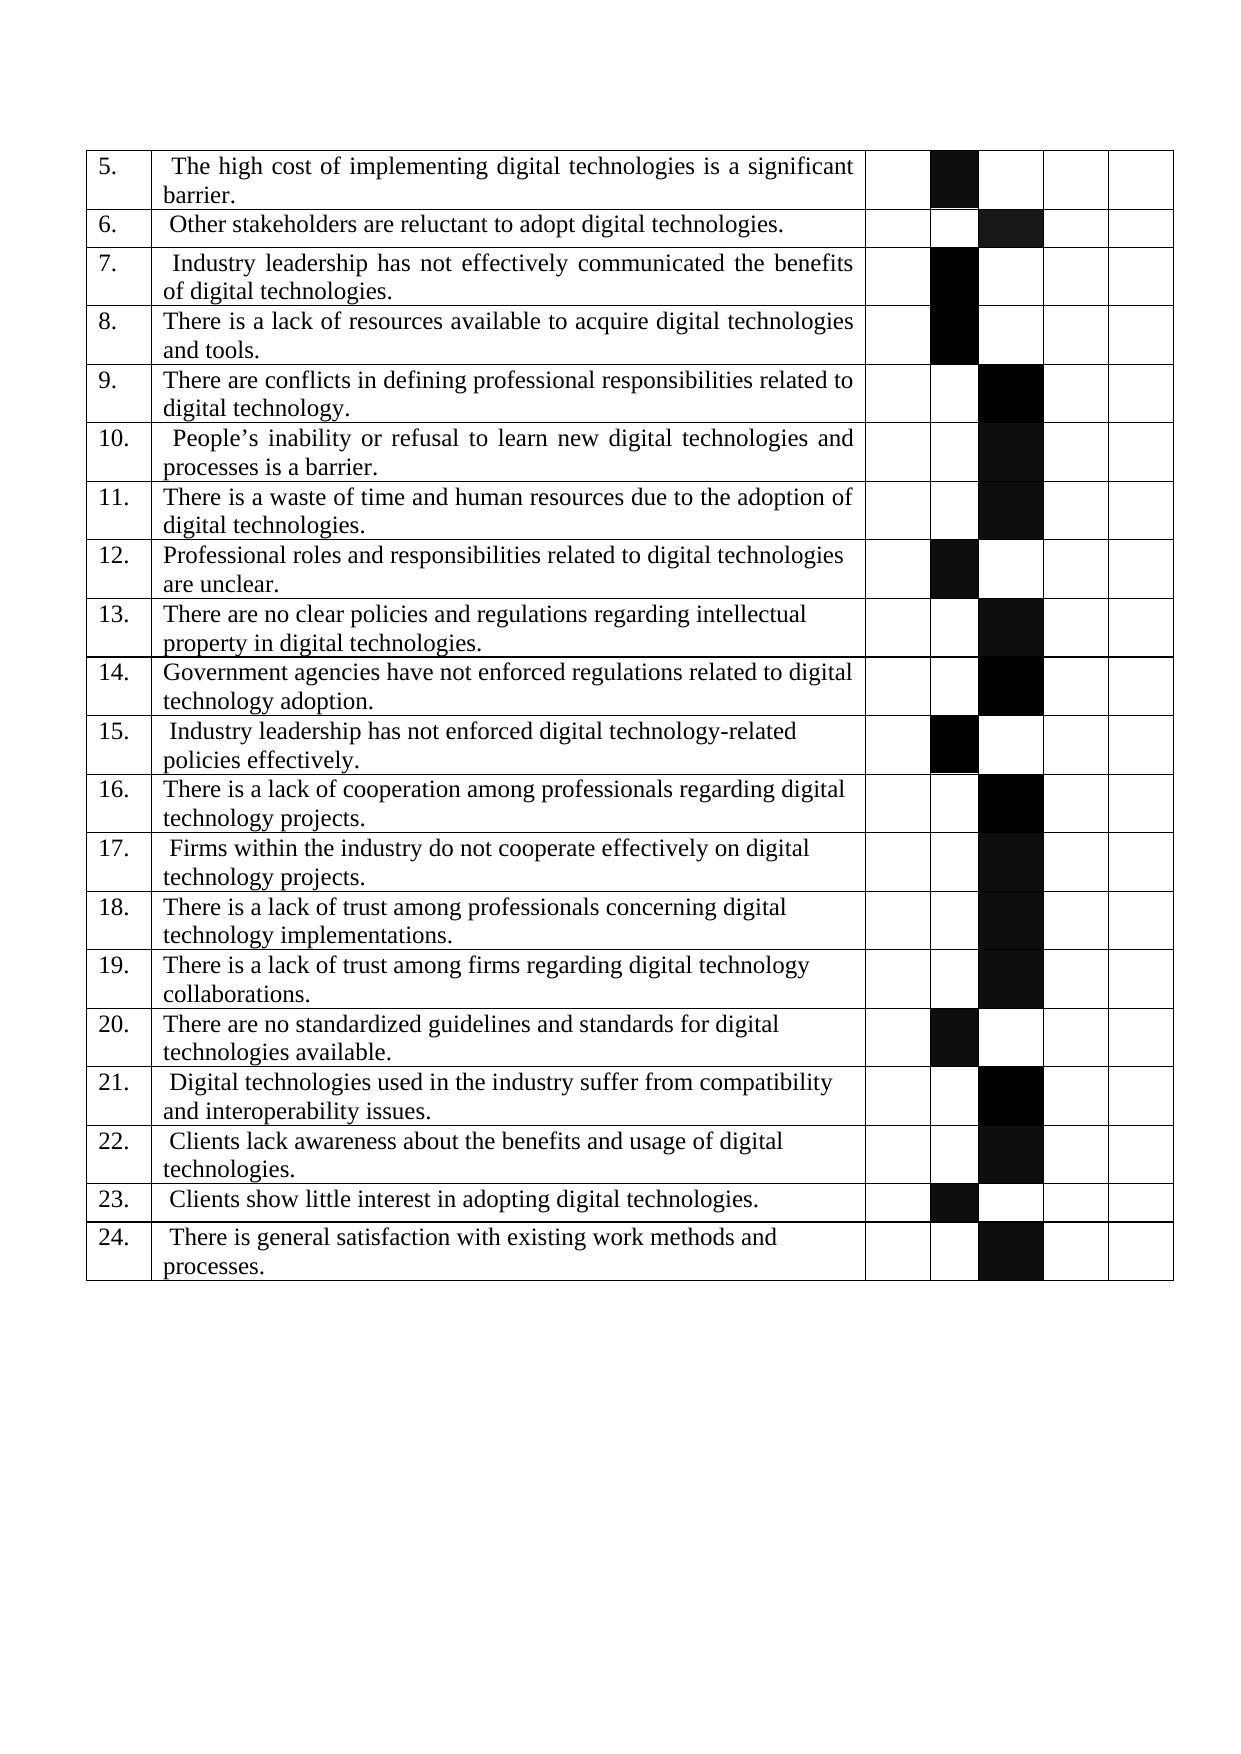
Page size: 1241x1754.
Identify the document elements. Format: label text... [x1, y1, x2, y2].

table_cell [931, 482, 978, 539]
table_cell [1109, 658, 1173, 715]
table_cell There is a lack of trust among firms regarding digital technology collaborations. [152, 950, 865, 1008]
table_cell 24. [87, 1223, 151, 1280]
table_cell [866, 1009, 930, 1066]
table_cell Clients show little interest in adopting digital technologies. [152, 1184, 865, 1221]
table_cell 15. [87, 716, 151, 773]
table_cell 13. [87, 599, 151, 656]
table_cell [979, 540, 1043, 598]
table_cell [1109, 599, 1173, 656]
table_cell [931, 1223, 978, 1280]
table_cell [866, 482, 930, 539]
table_cell [979, 151, 1043, 208]
table_cell [1109, 151, 1173, 208]
table_cell There is a lack of cooperation among professionals regarding digital technology projects. [152, 775, 865, 832]
table_cell [1109, 540, 1173, 598]
table_cell [931, 540, 978, 598]
table_cell 22. [87, 1126, 151, 1183]
table_cell [1044, 892, 1108, 949]
table_cell Industry leadership has not enforced digital technology-related policies effectively. [152, 716, 865, 773]
table_cell [979, 833, 1043, 891]
table_cell There are no standardized guidelines and standards for digital technologies available. [152, 1009, 865, 1066]
table_cell [1109, 248, 1173, 305]
table_cell People’s inability or refusal to learn new digital technologies and processes is a barrier. [152, 423, 865, 481]
table_cell [1109, 1184, 1173, 1221]
table_cell [866, 892, 930, 949]
table_cell [1044, 1184, 1108, 1221]
table_cell [931, 950, 978, 1008]
table_cell 9. [87, 365, 151, 422]
table_cell 6. [87, 210, 151, 247]
table_cell 19. [87, 950, 151, 1008]
table_cell 8. [87, 306, 151, 364]
table_cell 12. [87, 540, 151, 598]
table_cell [866, 151, 930, 208]
table_cell [1044, 482, 1108, 539]
table_cell There is a lack of trust among professionals concerning digital technology implementations. [152, 892, 865, 949]
table_cell [866, 423, 930, 481]
table_cell [1109, 482, 1173, 539]
table_cell [931, 210, 978, 247]
table_cell [979, 306, 1043, 364]
table_cell There is a lack of resources available to acquire digital technologies and tools. [152, 306, 865, 364]
table_cell 17. [87, 833, 151, 891]
table_cell [1044, 950, 1108, 1008]
table_cell 10. [87, 423, 151, 481]
table_cell [1044, 775, 1108, 832]
table_cell [1109, 833, 1173, 891]
table_cell [1109, 1067, 1173, 1125]
table_cell 20. [87, 1009, 151, 1066]
table_cell Government agencies have not enforced regulations related to digital technology adoption. [152, 658, 865, 715]
table_cell [866, 210, 930, 247]
table_cell [1109, 892, 1173, 949]
table_cell [1109, 775, 1173, 832]
table_cell [866, 306, 930, 364]
table_cell [866, 1067, 930, 1125]
table_cell [1044, 248, 1108, 305]
table_cell Clients lack awareness about the benefits and usage of digital technologies. [152, 1126, 865, 1183]
table_cell The high cost of implementing digital technologies is a significant barrier. [152, 151, 865, 208]
table_cell 14. [87, 658, 151, 715]
table_cell [979, 210, 1043, 247]
table_cell [931, 365, 978, 422]
table_cell [866, 658, 930, 715]
table_cell [931, 1067, 978, 1125]
table_cell [931, 1126, 978, 1183]
table_cell [931, 1184, 978, 1221]
table_cell [1044, 540, 1108, 598]
table_cell 7. [87, 248, 151, 305]
table_cell [866, 1184, 930, 1221]
table_cell [1044, 1009, 1108, 1066]
table_cell [1109, 423, 1173, 481]
table_cell [979, 423, 1043, 481]
table_cell [1044, 658, 1108, 715]
table_cell [931, 833, 978, 891]
table_cell [866, 599, 930, 656]
table_cell [866, 775, 930, 832]
table_cell 11. [87, 482, 151, 539]
table_cell [979, 482, 1043, 539]
table_cell [866, 950, 930, 1008]
table_cell [931, 716, 978, 773]
table_cell [979, 1126, 1043, 1183]
table_cell There is a waste of time and human resources due to the adoption of digital technologies. [152, 482, 865, 539]
table_cell [1109, 716, 1173, 773]
table_cell [1044, 716, 1108, 773]
table_cell [979, 1009, 1043, 1066]
table_cell [1044, 833, 1108, 891]
table_cell [866, 1126, 930, 1183]
table_cell [1044, 1067, 1108, 1125]
table_cell [931, 775, 978, 832]
table_cell [979, 775, 1043, 832]
table_cell Professional roles and responsibilities related to digital technologies are unclear. [152, 540, 865, 598]
table_cell [931, 892, 978, 949]
table_cell [979, 365, 1043, 422]
table_cell [979, 1184, 1043, 1221]
table_cell Firms within the industry do not cooperate effectively on digital technology projects. [152, 833, 865, 891]
table_cell [866, 1223, 930, 1280]
table_cell [866, 365, 930, 422]
table_cell [1044, 365, 1108, 422]
table_cell [1044, 423, 1108, 481]
table_cell [1109, 1126, 1173, 1183]
table_cell [979, 716, 1043, 773]
table_cell [931, 599, 978, 656]
table_cell [931, 658, 978, 715]
table_cell [979, 658, 1043, 715]
table_cell 16. [87, 775, 151, 832]
table_cell [1044, 151, 1108, 208]
table_cell 21. [87, 1067, 151, 1125]
table_cell Industry leadership has not effectively communicated the benefits of digital technologies. [152, 248, 865, 305]
table_cell [931, 1009, 978, 1066]
table_cell [1109, 306, 1173, 364]
table_cell [866, 833, 930, 891]
table_cell [1044, 1223, 1108, 1280]
table_cell [979, 950, 1043, 1008]
table_cell [1044, 1126, 1108, 1183]
table_cell [931, 423, 978, 481]
table_cell [1044, 210, 1108, 247]
table_cell [866, 248, 930, 305]
table_cell [931, 248, 978, 305]
table_cell [1044, 599, 1108, 656]
table_cell [1109, 950, 1173, 1008]
table_cell [1109, 365, 1173, 422]
table_cell 18. [87, 892, 151, 949]
table_cell [866, 716, 930, 773]
table_cell [979, 1067, 1043, 1125]
table_cell [866, 540, 930, 598]
table_cell [1109, 210, 1173, 247]
table_cell 5. [87, 151, 151, 208]
table_cell [931, 151, 978, 208]
table_cell There are conflicts in defining professional responsibilities related to digital technology. [152, 365, 865, 422]
table_cell [1109, 1223, 1173, 1280]
table_cell [979, 892, 1043, 949]
table_cell Digital technologies used in the industry suffer from compatibility and interoperability issues. [152, 1067, 865, 1125]
table_cell There is general satisfaction with existing work methods and processes. [152, 1223, 865, 1280]
table_cell [979, 248, 1043, 305]
table_cell There are no clear policies and regulations regarding intellectual property in digital technologies. [152, 599, 865, 656]
table_cell [1109, 1009, 1173, 1066]
table_cell 23. [87, 1184, 151, 1221]
table_cell [979, 1223, 1043, 1280]
table_cell Other stakeholders are reluctant to adopt digital technologies. [152, 210, 865, 247]
table_cell [1044, 306, 1108, 364]
table_cell [979, 599, 1043, 656]
table_cell [931, 306, 978, 364]
